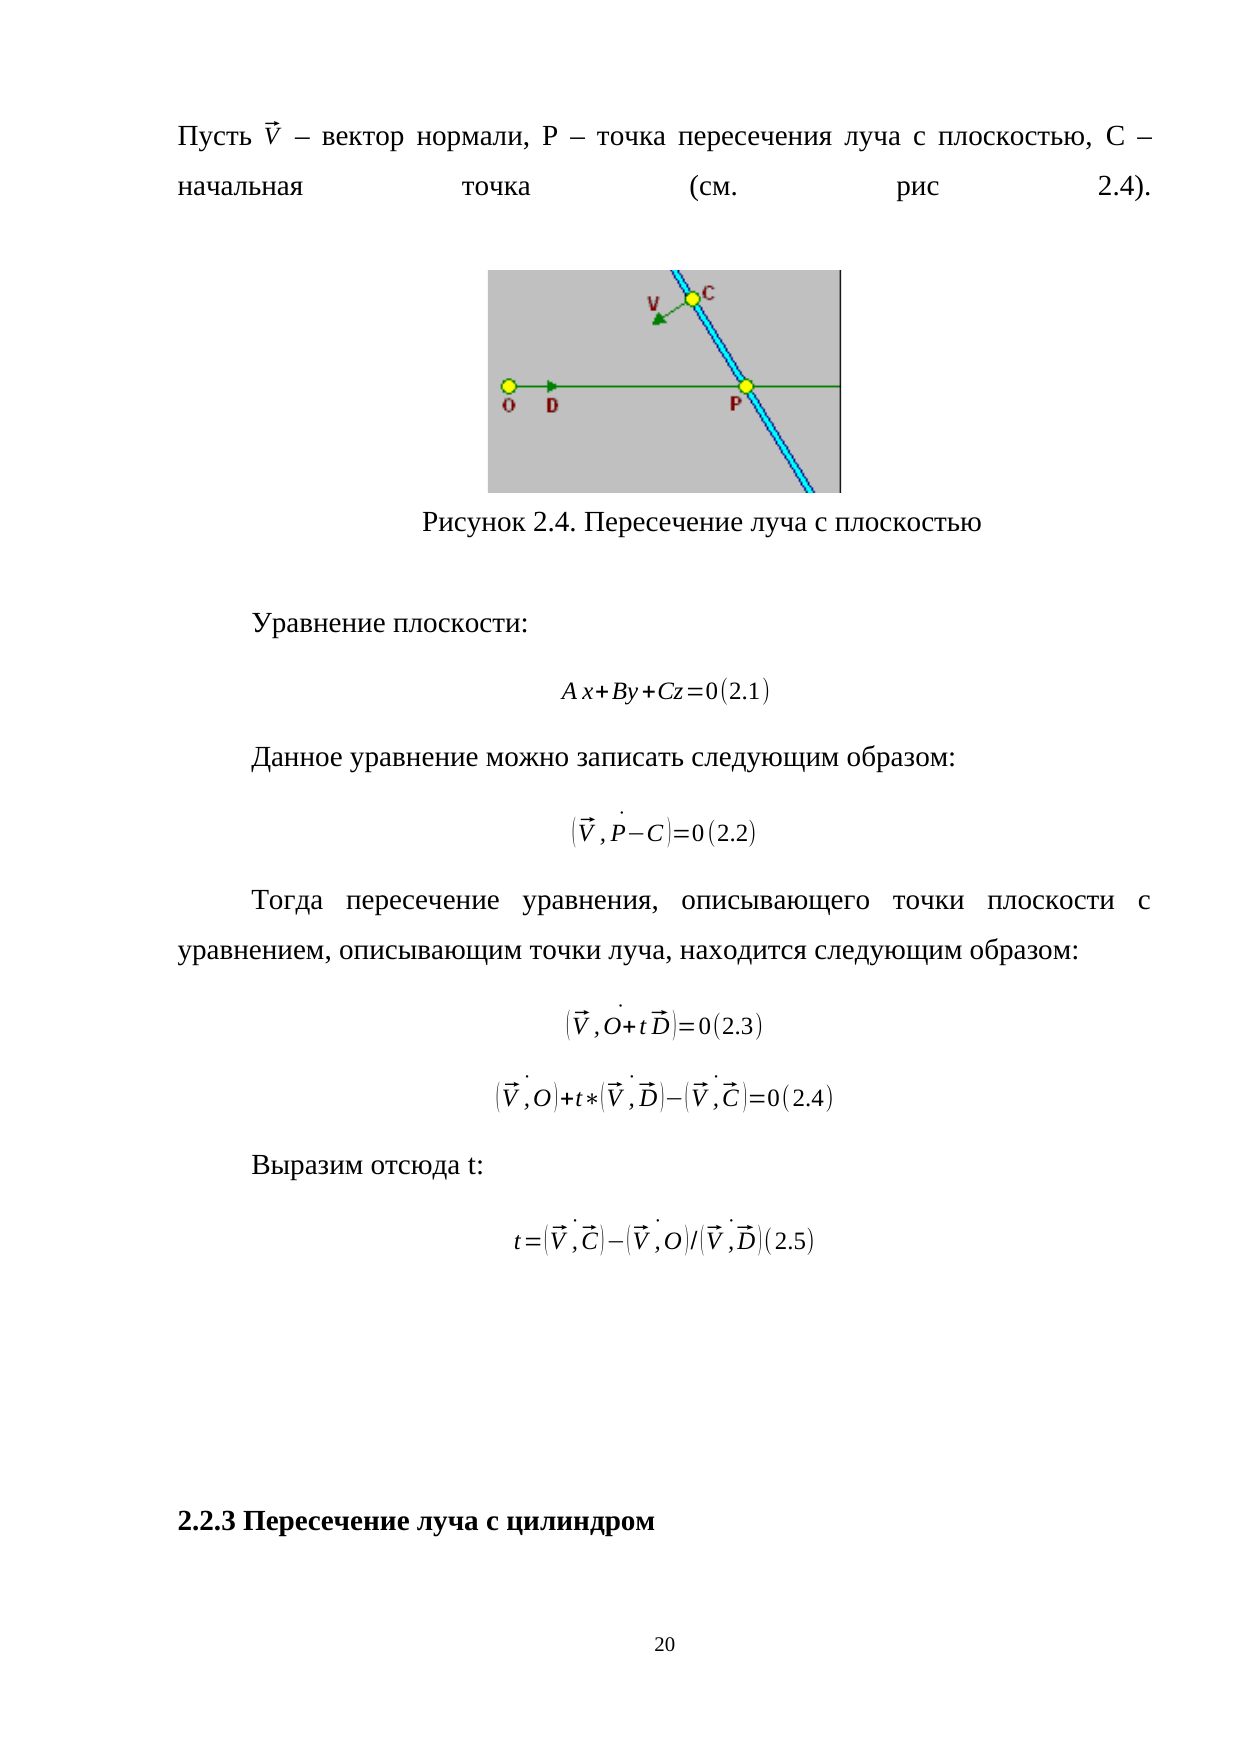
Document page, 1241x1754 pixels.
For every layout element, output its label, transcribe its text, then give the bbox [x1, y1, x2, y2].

text Выразим отсюда t: [177, 1147, 1152, 1181]
picture [487, 270, 842, 493]
text Данное уравнение можно записать следующим образом: [177, 739, 1152, 773]
text Пусть – вектор нормали, P – точка пересечения луча с плоскостью, C – начальная точка (см. рис 2.4). [177, 118, 1152, 238]
text 2.2.3 Пересечение луча с цилиндром [177, 1503, 1152, 1537]
text Уравнение плоскости: [177, 605, 1152, 639]
list Рисунок 2.4. Пересечение луча с плоскостью [252, 504, 1152, 538]
text Тогда пересечение уравнения, описывающего точки плоскости с уравнением, описывающим точки луча, находится следующим образом: [177, 882, 1152, 966]
